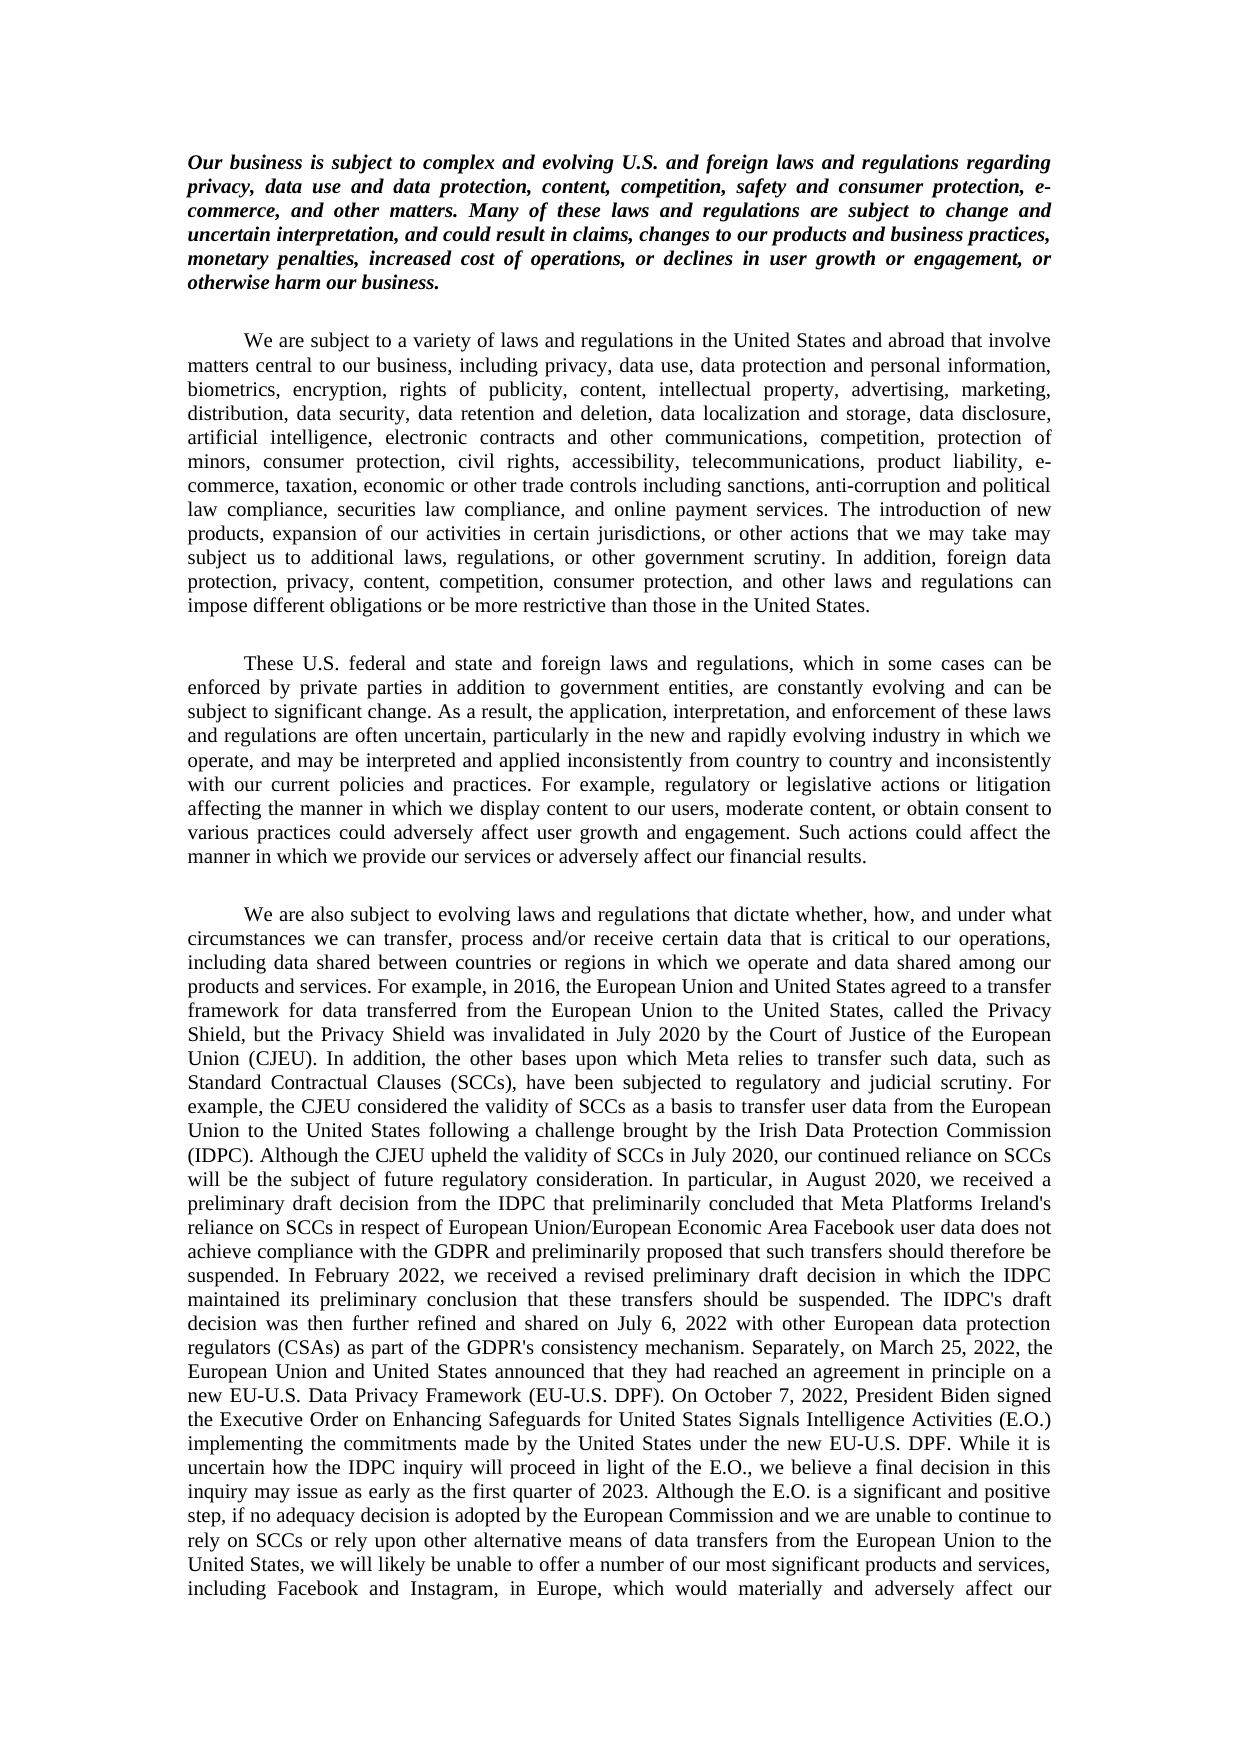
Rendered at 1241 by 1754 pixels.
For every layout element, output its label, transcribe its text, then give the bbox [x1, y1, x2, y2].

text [187, 902, 1053, 1600]
text These U.S. federal and state and foreign laws and regulations, which in some cases can be enforced by private parties in addition to government entities, are constantly evolving and can be subject to significant change. As a result, the application, interpretation, and enforcement of these laws and regulations are often uncertain, particularly in the new and rapidly evolving industry in which we operate, and may be interpreted and applied inconsistently from country to country and inconsistently with our current policies and practices. For example, regulatory or legislative actions or litigation affecting the manner in which we display content to our users, moderate content, or obtain consent to various practices could adversely affect user growth and engagement. Such actions could affect the manner in which we provide our services or adversely affect our financial results. [187, 651, 1053, 868]
text Our business is subject to complex and evolving U.S. and foreign laws and regulations regarding privacy, data use and data protection, content, competition, safety and consumer protection, e-commerce, and other matters. Many of these laws and regulations are subject to change and uncertain interpretation, and could result in claims, changes to our products and business practices, monetary penalties, increased cost of operations, or declines in user growth or engagement, or otherwise harm our business. [187, 150, 1053, 294]
text We are subject to a variety of laws and regulations in the United States and abroad that involve matters central to our business, including privacy, data use, data protection and personal information, biometrics, encryption, rights of publicity, content, intellectual property, advertising, marketing, distribution, data security, data retention and deletion, data localization and storage, data disclosure, artificial intelligence, electronic contracts and other communications, competition, protection of minors, consumer protection, civil rights, accessibility, telecommunications, product liability, e-commerce, taxation, economic or other trade controls including sanctions, anti-corruption and political law compliance, securities law compliance, and online payment services. The introduction of new products, expansion of our activities in certain jurisdictions, or other actions that we may take may subject us to additional laws, regulations, or other government scrutiny. In addition, foreign data protection, privacy, content, competition, consumer protection, and other laws and regulations can impose different obligations or be more restrictive than those in the United States. [187, 328, 1053, 617]
